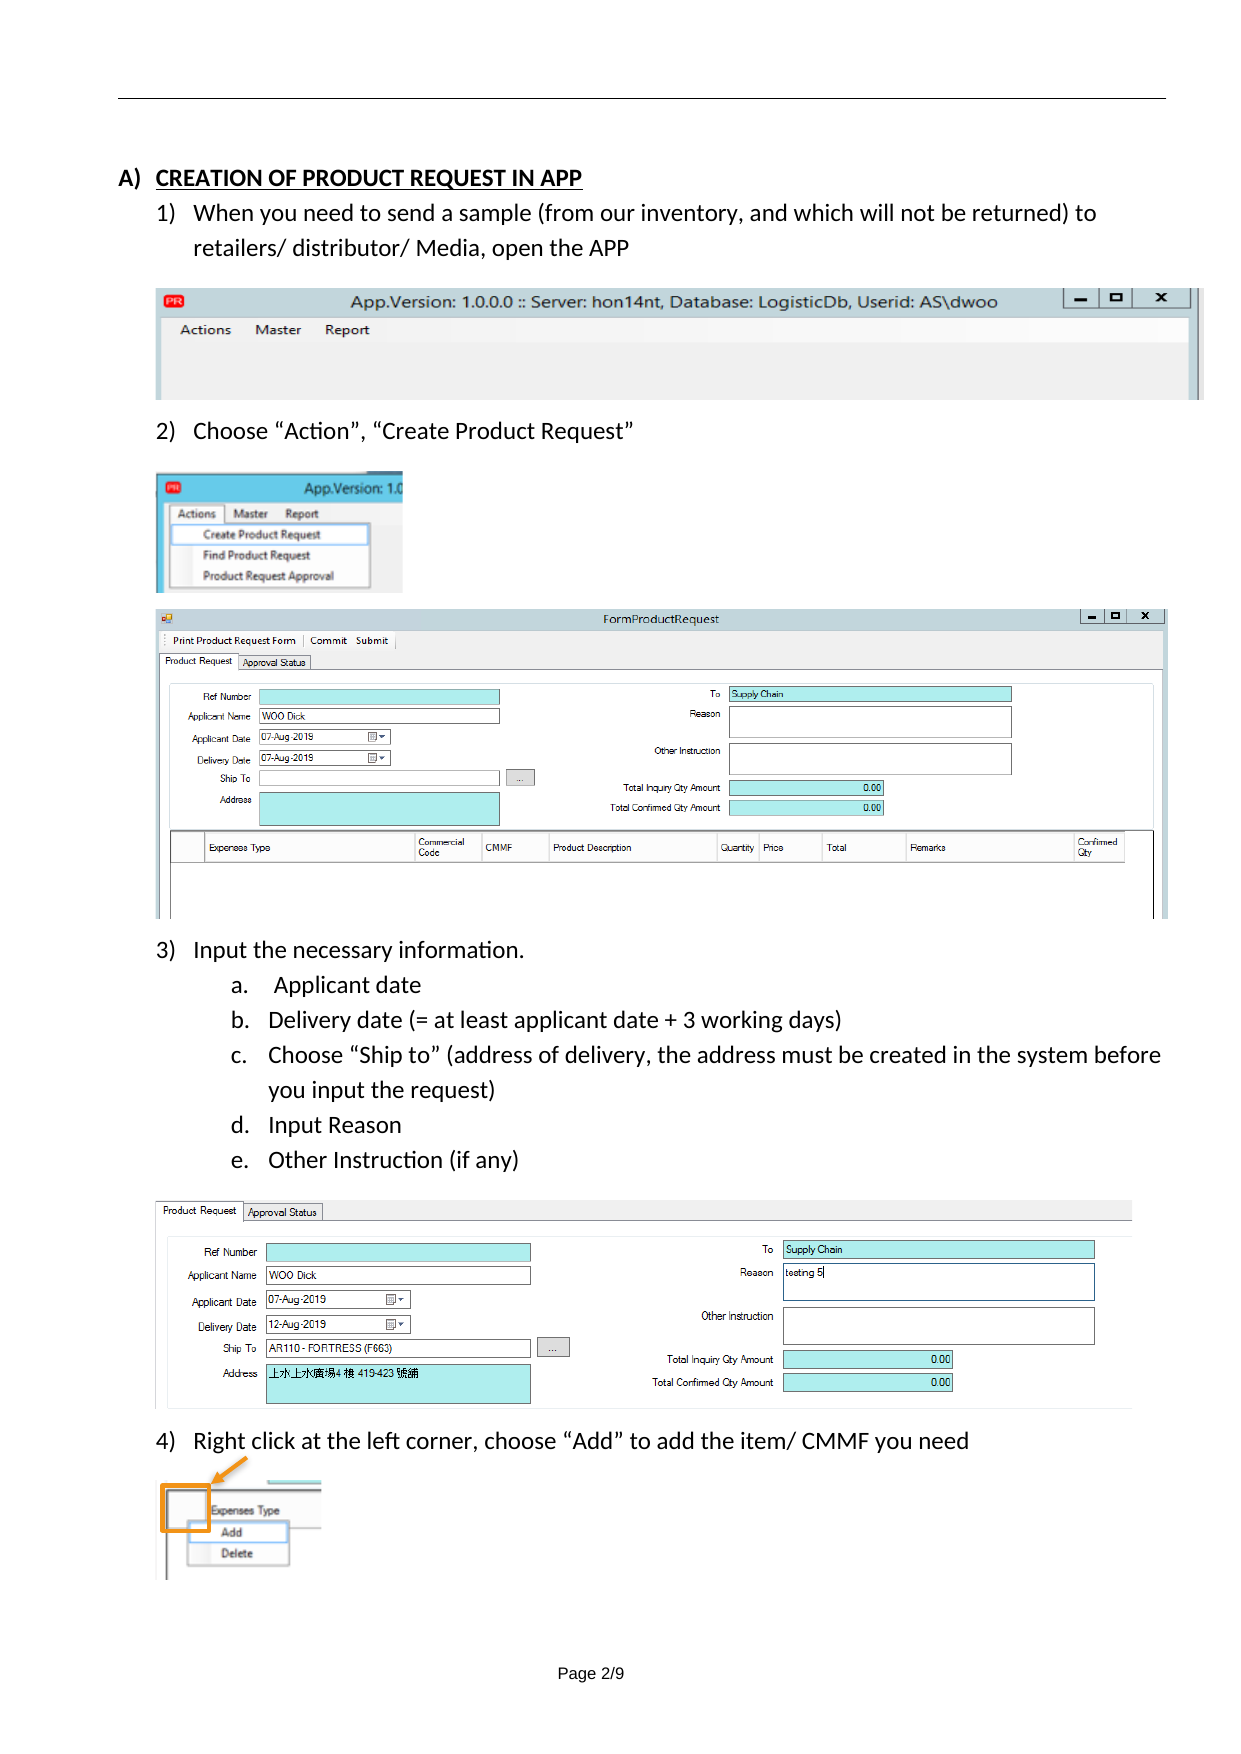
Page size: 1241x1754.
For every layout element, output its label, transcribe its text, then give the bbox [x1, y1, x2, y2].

picture [155, 1200, 1133, 1409]
picture [165, 1488, 207, 1529]
list Choose “Action”, “Create Product Request” [156, 415, 1166, 446]
picture [155, 288, 1204, 400]
picture [155, 609, 1168, 919]
list Delivery date (= at least applicant date + 3 working days) [231, 1004, 1166, 1035]
list CREATION OF PRODUCT REQUEST IN APP [118, 162, 1166, 193]
list Input the necessary information. [156, 934, 1166, 965]
list When you need to send a sample (from our inventory, and which will not be returned) to retailers/ distributor/ Media, open the APP [156, 197, 1166, 263]
picture [155, 471, 403, 593]
list Applicant date [231, 969, 1166, 1000]
picture [155, 1480, 322, 1580]
list Choose “Ship to” (address of delivery, the address must be created in the system before you input the request) [231, 1039, 1166, 1105]
list Input Reason [231, 1109, 1166, 1140]
list Right click at the left corner, choose “Add” to add the item/ CMMF you need [156, 1425, 1166, 1456]
list Other Instruction (if any) [231, 1144, 1166, 1175]
